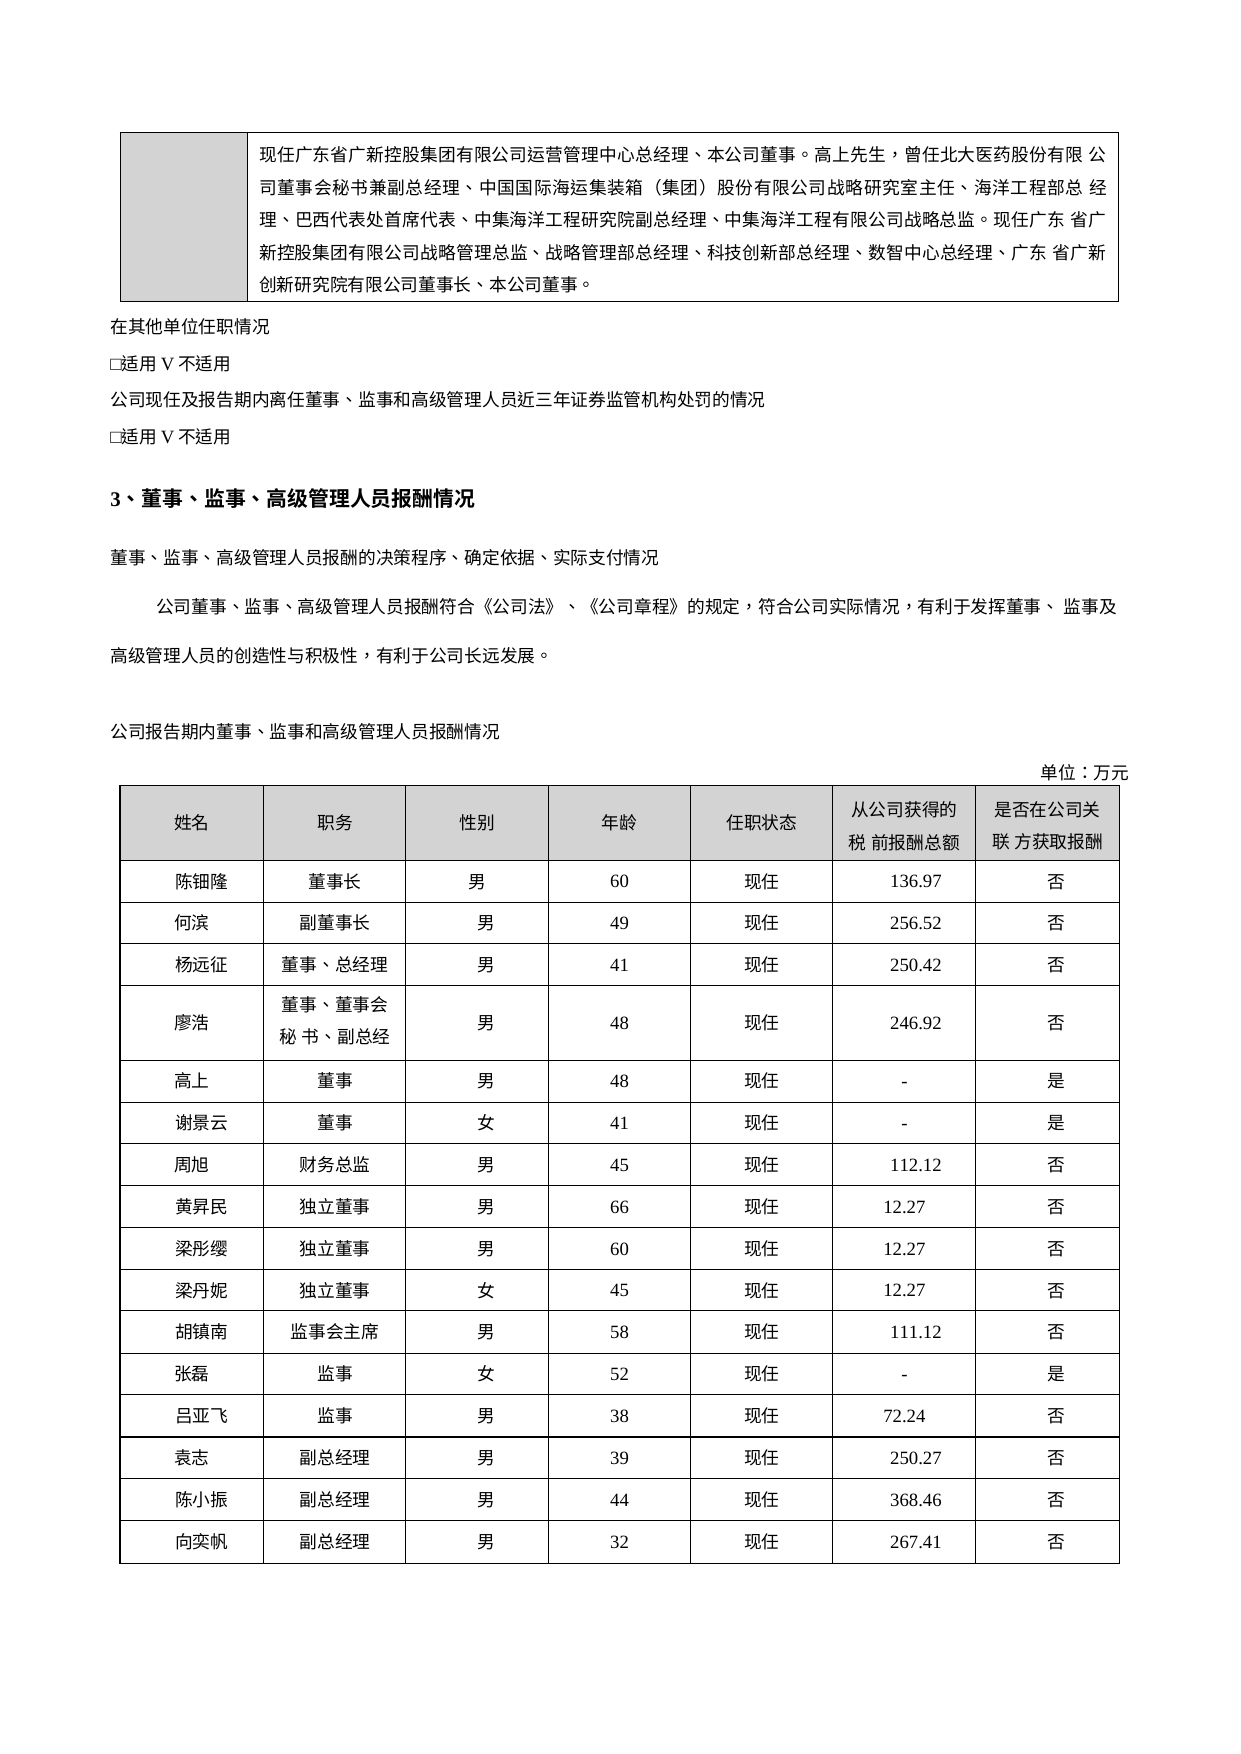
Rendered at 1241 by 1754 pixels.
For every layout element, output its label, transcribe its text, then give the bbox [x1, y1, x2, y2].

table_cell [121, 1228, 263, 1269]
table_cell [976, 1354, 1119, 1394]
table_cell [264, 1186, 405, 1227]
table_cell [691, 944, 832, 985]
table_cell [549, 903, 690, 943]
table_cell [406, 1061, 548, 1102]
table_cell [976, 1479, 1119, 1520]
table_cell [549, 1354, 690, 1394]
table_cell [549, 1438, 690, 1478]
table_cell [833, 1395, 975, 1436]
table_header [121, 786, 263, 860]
text 单位：万元 [110, 761, 1129, 785]
text 董事、监事、高级管理人员报酬的决策程序、确定依据、实际支付情况 [110, 525, 1129, 574]
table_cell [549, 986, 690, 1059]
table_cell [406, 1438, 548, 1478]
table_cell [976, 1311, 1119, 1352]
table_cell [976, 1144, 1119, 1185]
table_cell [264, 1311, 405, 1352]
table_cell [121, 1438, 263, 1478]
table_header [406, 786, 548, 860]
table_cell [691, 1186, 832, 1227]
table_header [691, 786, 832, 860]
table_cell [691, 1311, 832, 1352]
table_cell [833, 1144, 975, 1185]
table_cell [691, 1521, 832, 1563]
subtitle 3、董事、监事、高级管理人员报酬情况 [110, 484, 1129, 513]
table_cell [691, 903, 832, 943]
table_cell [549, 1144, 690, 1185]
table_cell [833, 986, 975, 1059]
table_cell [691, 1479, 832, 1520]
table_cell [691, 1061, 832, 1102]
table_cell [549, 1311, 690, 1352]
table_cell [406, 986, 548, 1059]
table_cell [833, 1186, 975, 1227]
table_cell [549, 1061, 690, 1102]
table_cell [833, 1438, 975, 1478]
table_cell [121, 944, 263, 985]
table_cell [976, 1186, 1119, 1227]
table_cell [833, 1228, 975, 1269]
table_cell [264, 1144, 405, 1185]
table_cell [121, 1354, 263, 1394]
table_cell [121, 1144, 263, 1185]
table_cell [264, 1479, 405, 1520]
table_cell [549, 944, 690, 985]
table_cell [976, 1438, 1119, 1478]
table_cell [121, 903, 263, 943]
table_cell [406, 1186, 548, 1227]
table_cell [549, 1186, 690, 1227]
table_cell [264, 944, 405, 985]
text 公司现任及报告期内离任董事、监事和高级管理人员近三年证券监管机构处罚的情况 [110, 388, 1129, 412]
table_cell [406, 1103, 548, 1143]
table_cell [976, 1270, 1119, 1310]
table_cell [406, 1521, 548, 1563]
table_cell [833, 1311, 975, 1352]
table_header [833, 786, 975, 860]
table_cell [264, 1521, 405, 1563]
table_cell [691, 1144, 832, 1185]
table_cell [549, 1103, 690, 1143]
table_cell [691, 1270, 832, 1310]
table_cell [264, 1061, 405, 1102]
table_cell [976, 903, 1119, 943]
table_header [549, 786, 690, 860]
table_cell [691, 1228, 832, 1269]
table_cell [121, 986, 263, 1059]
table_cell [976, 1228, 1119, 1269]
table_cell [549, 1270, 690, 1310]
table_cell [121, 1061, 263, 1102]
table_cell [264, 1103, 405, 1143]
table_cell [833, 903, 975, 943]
text □适用V不适用 [110, 424, 1129, 449]
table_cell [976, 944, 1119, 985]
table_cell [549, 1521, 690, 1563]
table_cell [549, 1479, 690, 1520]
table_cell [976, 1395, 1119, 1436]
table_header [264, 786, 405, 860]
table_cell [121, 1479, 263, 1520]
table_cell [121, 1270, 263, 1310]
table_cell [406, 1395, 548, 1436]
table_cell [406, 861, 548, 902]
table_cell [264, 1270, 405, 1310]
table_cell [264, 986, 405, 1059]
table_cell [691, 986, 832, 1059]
text 公司董事、监事、高级管理人员报酬符合《公司法》、《公司章程》的规定，符合公司实际情况，有利于发挥董事、 监事及高级管理人员的创造性与积极性，有利于公司长远发展。 [110, 574, 1129, 672]
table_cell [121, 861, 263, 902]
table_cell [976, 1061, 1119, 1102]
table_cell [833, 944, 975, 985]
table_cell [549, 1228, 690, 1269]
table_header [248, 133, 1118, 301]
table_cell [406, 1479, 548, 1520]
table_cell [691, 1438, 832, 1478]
text □适用V不适用 [110, 351, 1129, 375]
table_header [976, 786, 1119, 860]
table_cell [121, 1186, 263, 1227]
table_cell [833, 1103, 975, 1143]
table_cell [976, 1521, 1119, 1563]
text 公司报告期内董事、监事和高级管理人员报酬情况 [110, 699, 1129, 748]
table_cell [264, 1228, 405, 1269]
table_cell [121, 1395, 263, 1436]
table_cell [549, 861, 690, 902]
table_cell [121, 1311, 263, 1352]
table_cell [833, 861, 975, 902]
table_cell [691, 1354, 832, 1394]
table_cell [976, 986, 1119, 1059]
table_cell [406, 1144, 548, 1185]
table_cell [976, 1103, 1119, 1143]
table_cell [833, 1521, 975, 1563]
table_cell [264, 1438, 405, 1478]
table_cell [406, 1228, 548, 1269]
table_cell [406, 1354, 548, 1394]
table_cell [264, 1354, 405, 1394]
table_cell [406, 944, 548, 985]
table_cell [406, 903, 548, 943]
text 在其他单位任职情况 [110, 314, 1129, 339]
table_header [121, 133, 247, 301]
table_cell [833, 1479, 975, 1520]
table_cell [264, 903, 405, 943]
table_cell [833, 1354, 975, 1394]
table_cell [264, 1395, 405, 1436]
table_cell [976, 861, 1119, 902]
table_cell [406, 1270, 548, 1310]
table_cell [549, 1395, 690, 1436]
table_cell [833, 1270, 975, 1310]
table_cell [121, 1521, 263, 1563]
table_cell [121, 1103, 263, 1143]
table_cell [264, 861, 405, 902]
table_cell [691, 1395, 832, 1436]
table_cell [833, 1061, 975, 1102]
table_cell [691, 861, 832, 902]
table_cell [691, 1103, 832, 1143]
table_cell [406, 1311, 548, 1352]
